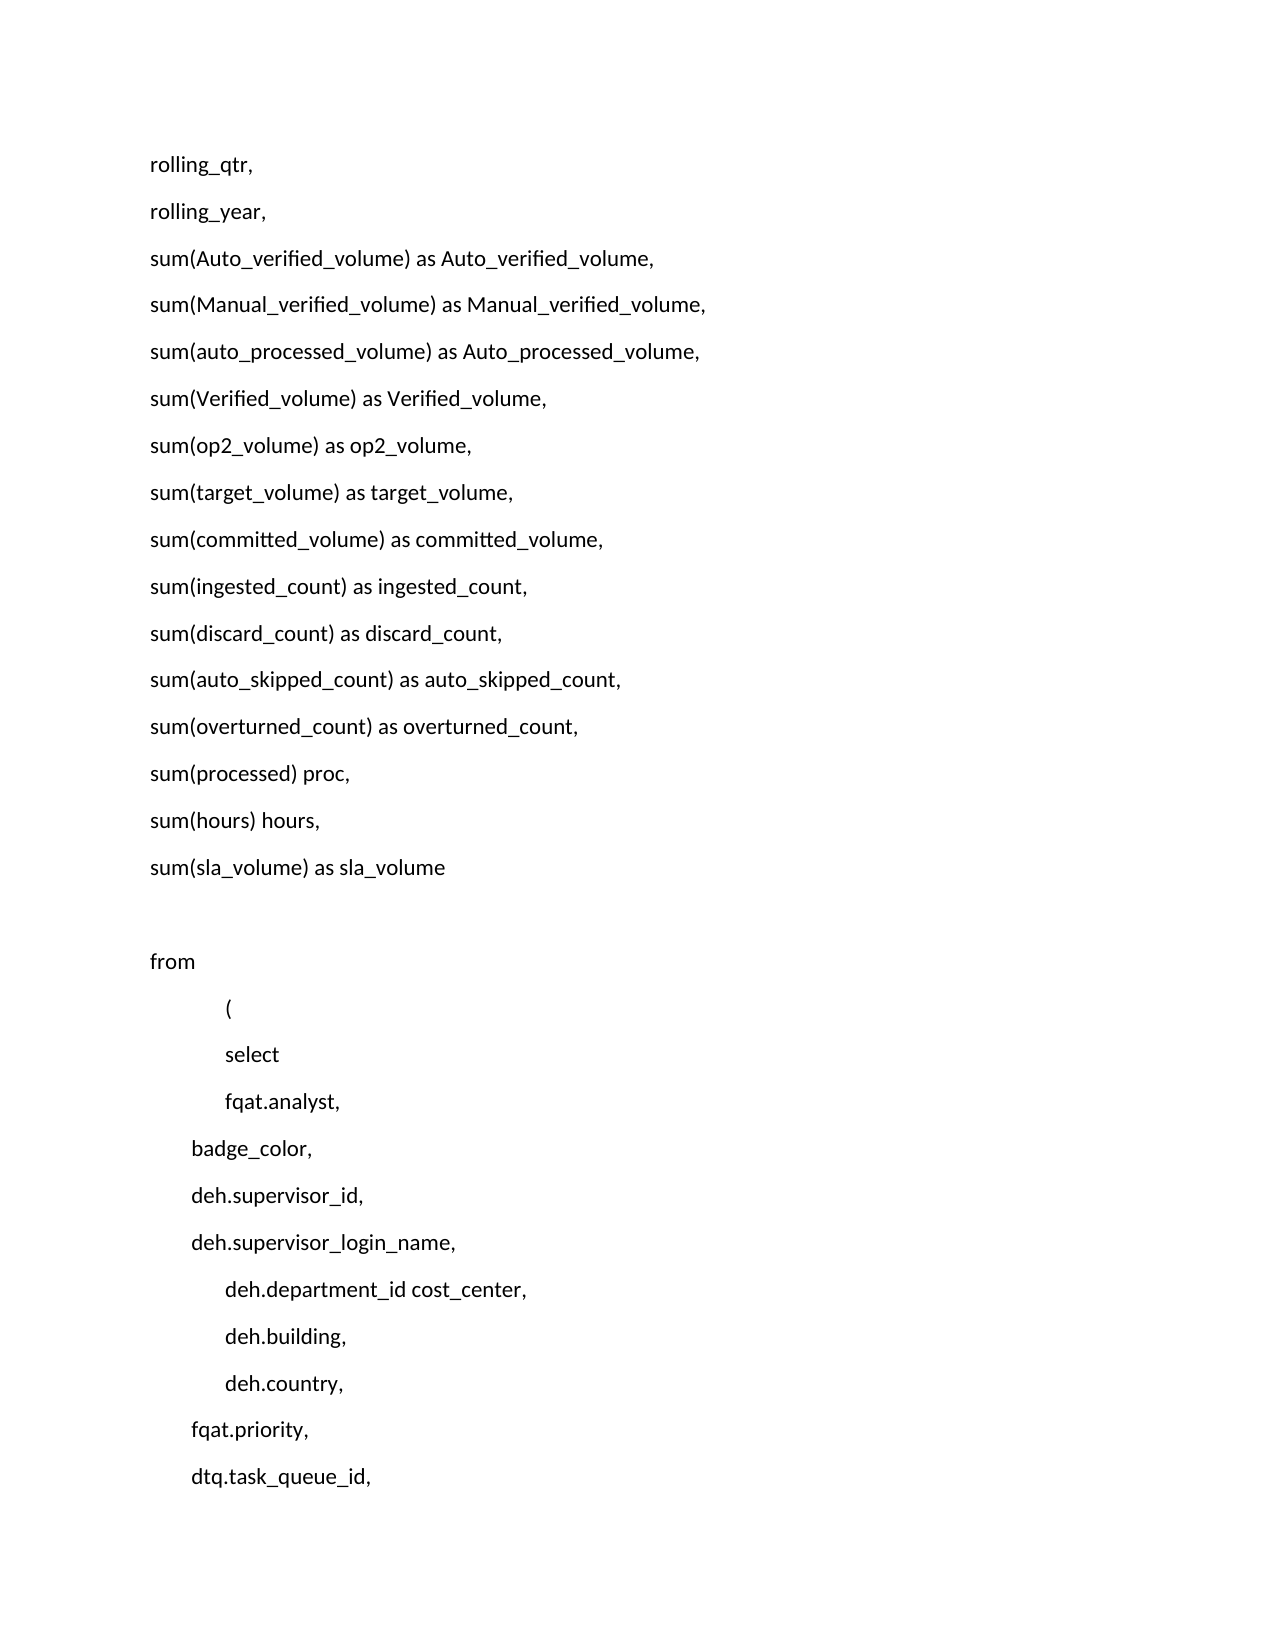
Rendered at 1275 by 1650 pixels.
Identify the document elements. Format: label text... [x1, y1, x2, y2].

text dtq.task_queue_id, [150, 1462, 1125, 1491]
text rolling_year, [150, 197, 1125, 225]
text sum(committed_volume) as committed_volume, [150, 525, 1125, 553]
text sum(overturned_count) as overturned_count, [150, 712, 1125, 741]
text deh.supervisor_login_name, [150, 1228, 1125, 1256]
text sum(sla_volume) as sla_volume [150, 853, 1125, 881]
text sum(discard_count) as discard_count, [150, 619, 1125, 647]
text sum(Auto_verified_volume) as Auto_verified_volume, [150, 244, 1125, 272]
text sum(auto_skipped_count) as auto_skipped_count, [150, 666, 1125, 694]
text fqat.priority, [150, 1416, 1125, 1444]
text select [150, 1041, 1125, 1069]
text sum(Verified_volume) as Verified_volume, [150, 384, 1125, 412]
text sum(Manual_verified_volume) as Manual_verified_volume, [150, 291, 1125, 319]
text sum(ingested_count) as ingested_count, [150, 572, 1125, 600]
text ( [150, 994, 1125, 1022]
text fqat.analyst, [150, 1087, 1125, 1116]
text deh.department_id cost_center, [150, 1275, 1125, 1303]
text sum(hours) hours, [150, 806, 1125, 834]
text deh.supervisor_id, [150, 1181, 1125, 1209]
text from [150, 947, 1125, 975]
text deh.building, [150, 1322, 1125, 1350]
text sum(processed) proc, [150, 759, 1125, 787]
text sum(op2_volume) as op2_volume, [150, 431, 1125, 459]
text deh.country, [150, 1369, 1125, 1397]
text sum(auto_processed_volume) as Auto_processed_volume, [150, 337, 1125, 366]
text rolling_qtr, [150, 150, 1125, 178]
text badge_color, [150, 1134, 1125, 1162]
text sum(target_volume) as target_volume, [150, 478, 1125, 506]
